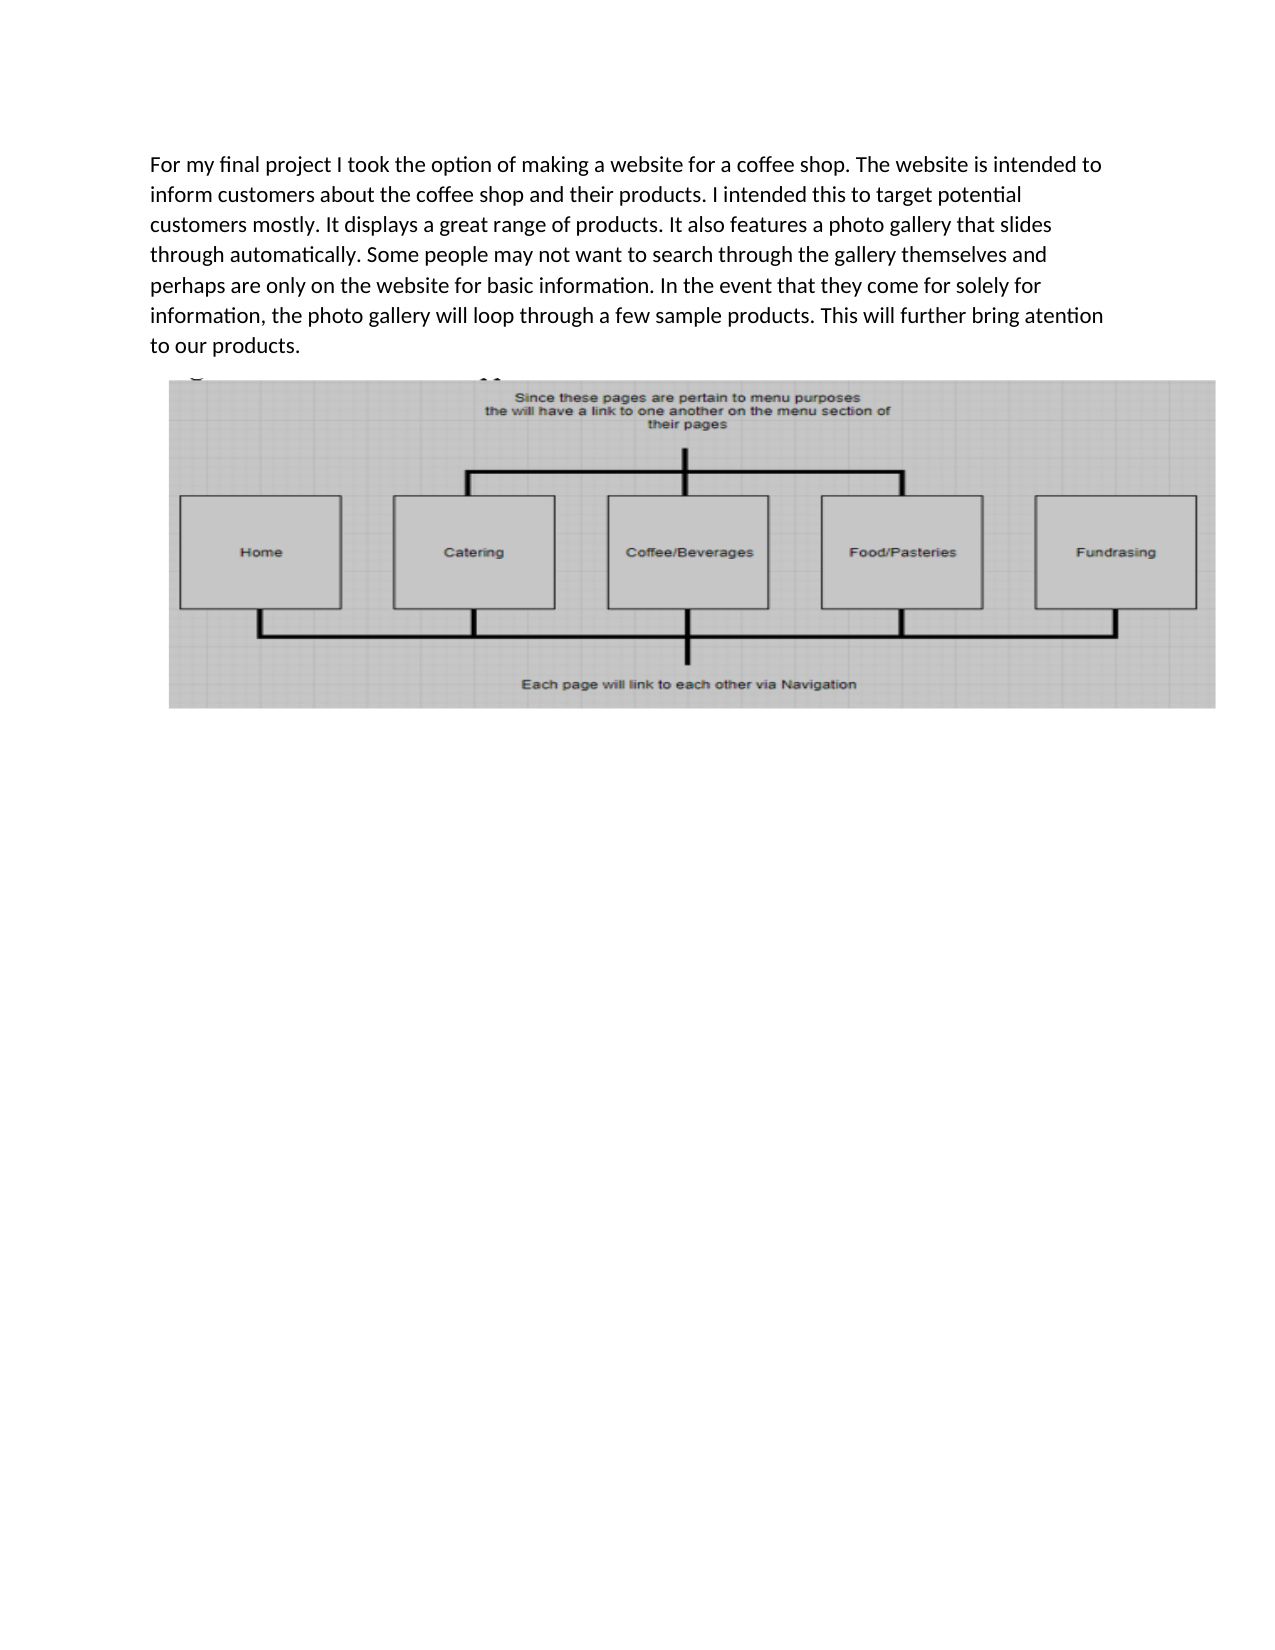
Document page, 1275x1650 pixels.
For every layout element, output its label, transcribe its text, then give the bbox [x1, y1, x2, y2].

text For my final project I took the option of making a website for a coffee shop. The website is intended to inform customers about the coffee shop and their products. I intended this to target potential customers mostly. It displays a great range of products. It also features a photo gallery that slides through automatically. Some people may not want to search through the gallery themselves and perhaps are only on the website for basic information. In the event that they come for solely for information, the photo gallery will loop through a few sample products. This will further bring atention to our products. [150, 150, 1125, 359]
